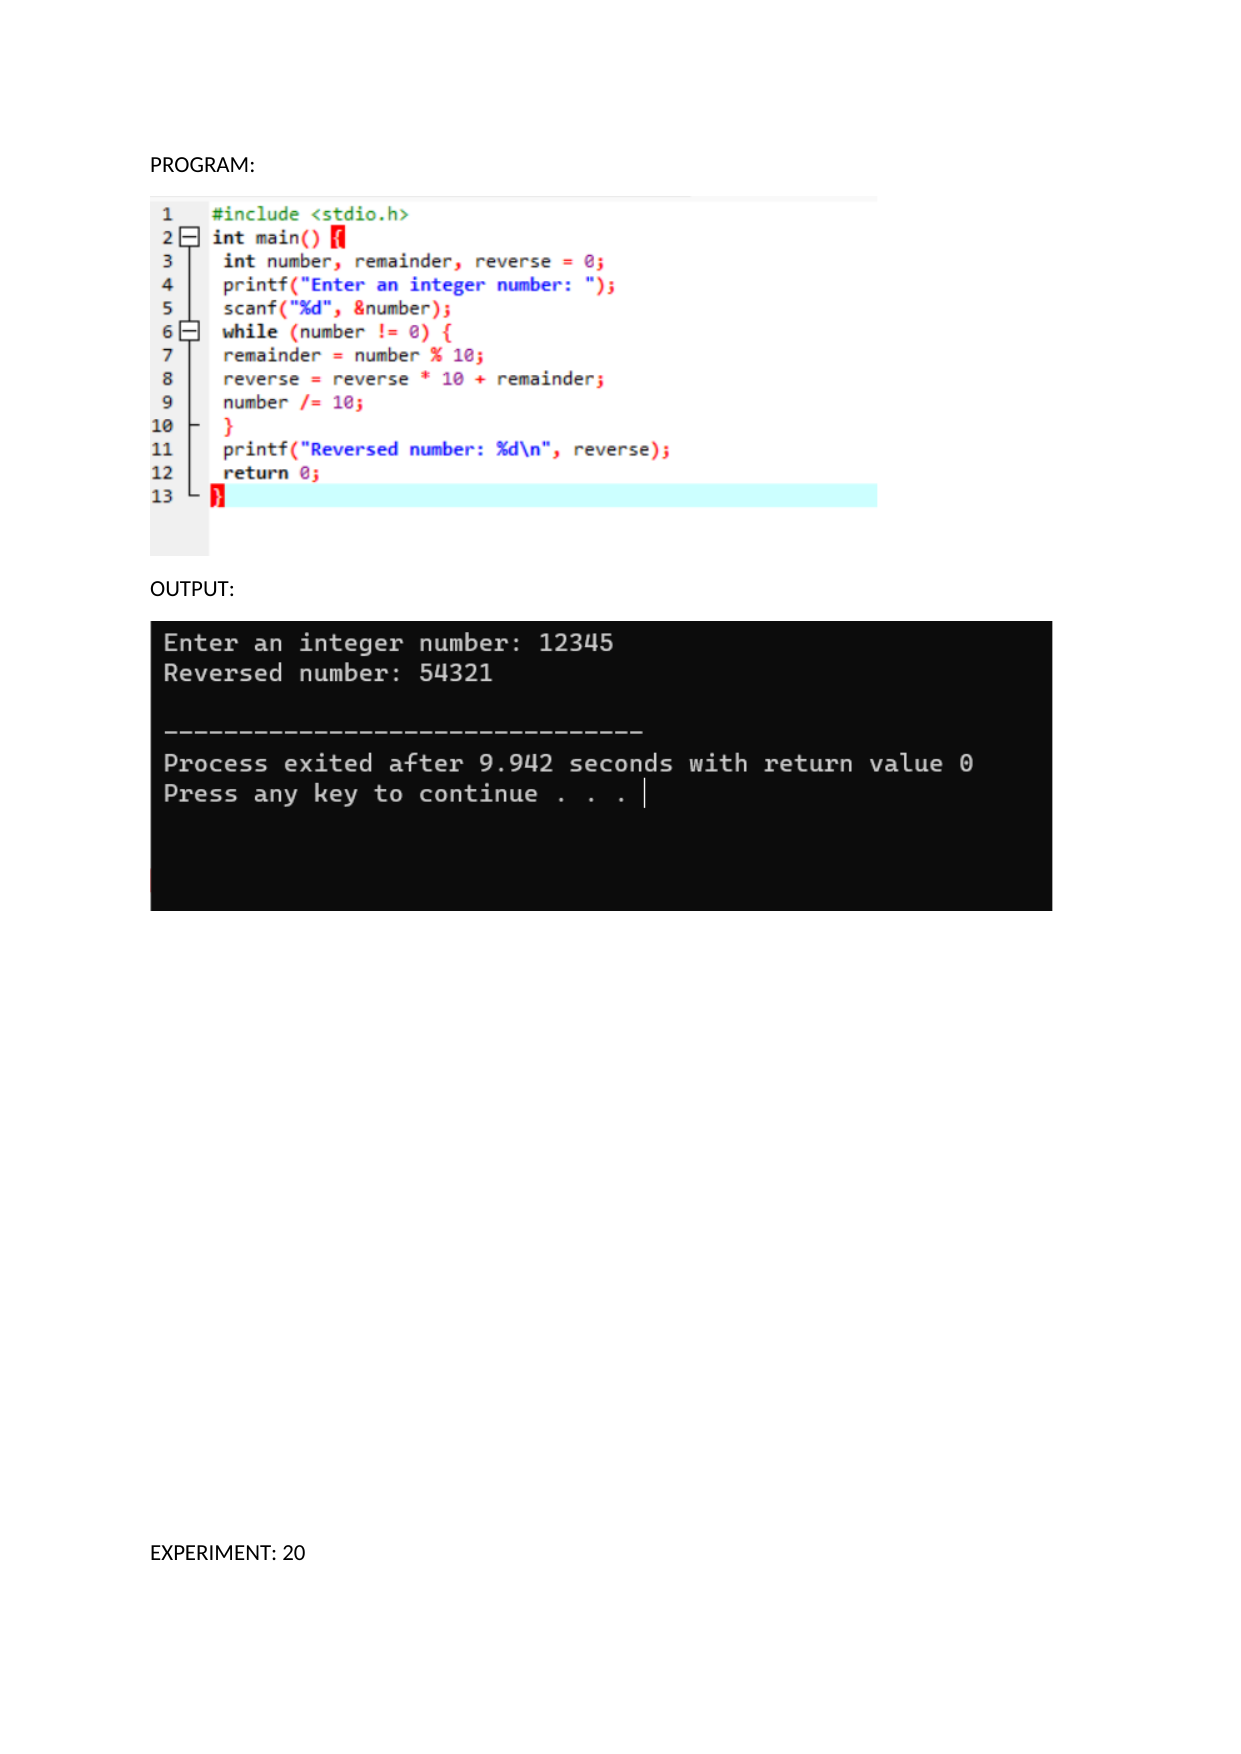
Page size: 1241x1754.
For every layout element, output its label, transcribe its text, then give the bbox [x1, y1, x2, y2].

picture [150, 196, 878, 556]
text OUTPUT: [150, 574, 1090, 602]
text PROGRAM: [150, 150, 1090, 178]
text EXPERIMENT: 20 [150, 1538, 1090, 1566]
picture [150, 621, 1053, 911]
